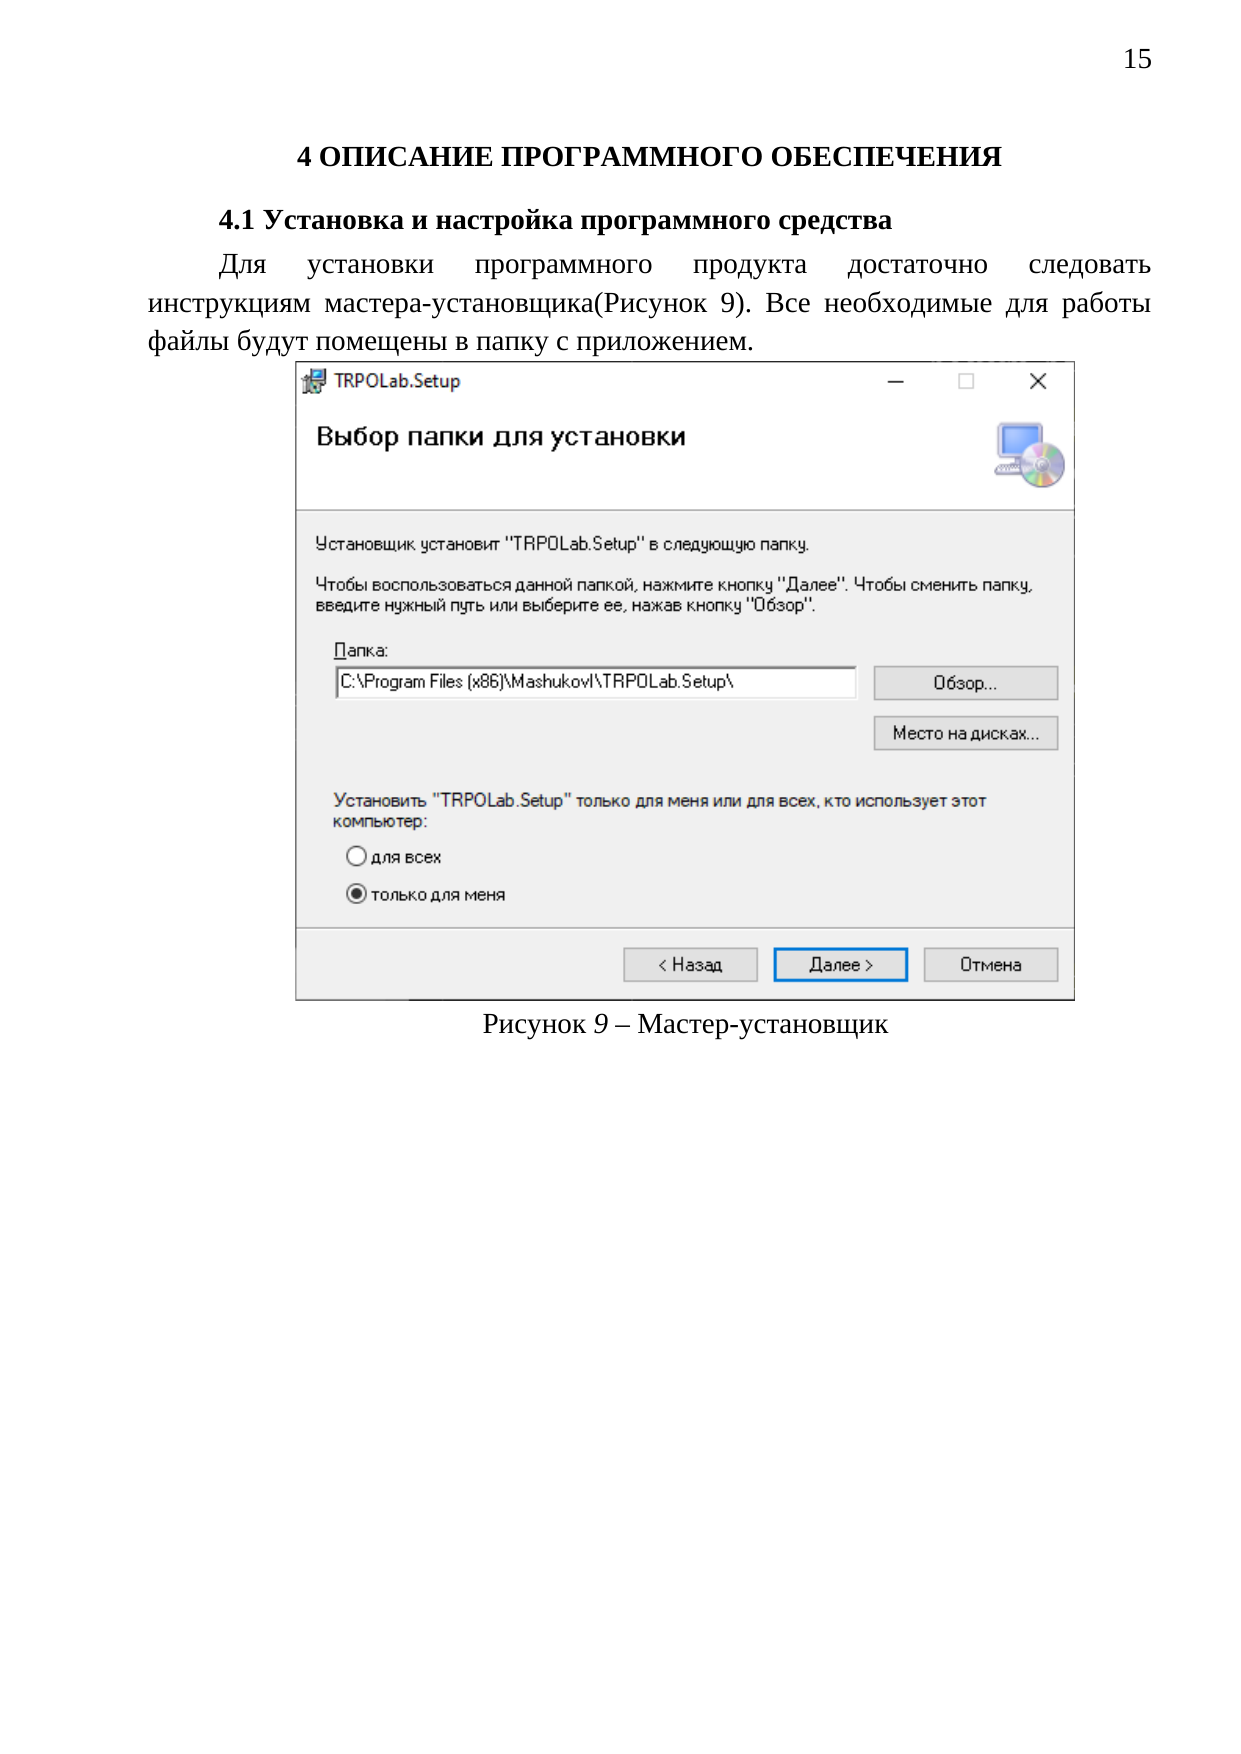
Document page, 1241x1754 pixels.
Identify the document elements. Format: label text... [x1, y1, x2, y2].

text Для установки программного продукта достаточно следовать инструкциям мастера-установщика(Рисунок 9). Все необходимые для работы файлы будут помещены в папку с приложением. [148, 318, 1152, 357]
text Для установки программного продукта достаточно следовать инструкциям мастера-установщика(Рисунок 9). Все необходимые для работы файлы будут помещены в папку с приложением. [148, 246, 1152, 285]
subtitle 4.1 Установка и настройка программного средства [148, 202, 1152, 236]
picture [295, 361, 1075, 1001]
text Рисунок 9 – Мастер-установщик [148, 1006, 1152, 1039]
subtitle 4 ОПИСАНИЕ ПРОГРАММНОГО ОБЕСПЕЧЕНИЯ [148, 139, 1152, 172]
